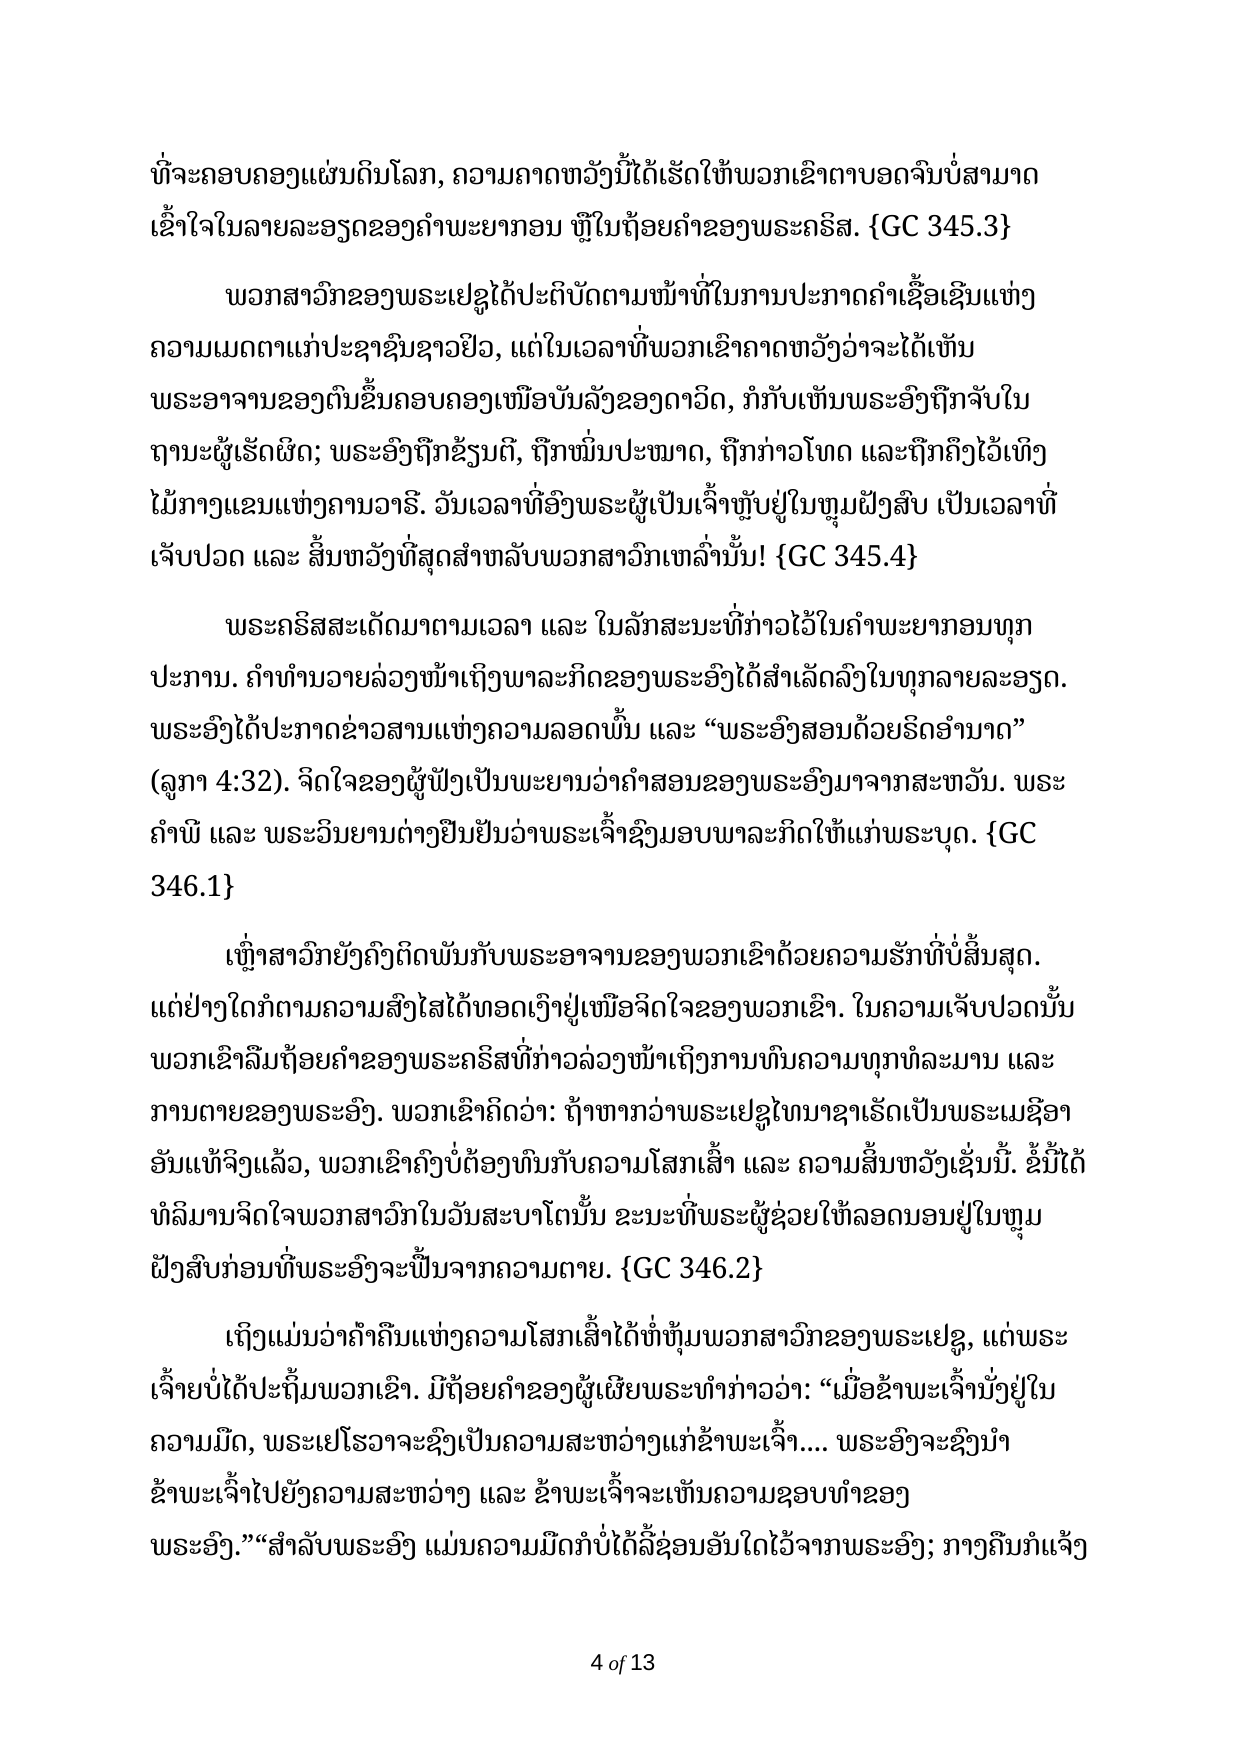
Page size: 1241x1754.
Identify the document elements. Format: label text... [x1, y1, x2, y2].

text ເຫຼົ່າສາວົກຍັງຄົງຕິດພັນກັບພຣະອາຈານຂອງພວກເຂົາດ້ວຍຄວາມຮັກທີ່ບໍ່ສິ້ນສຸດ. ແຕ່ຢ່າງໃດກໍຕາມຄວາມສົງໄສໄດ້ທອດເງົາຢູ່ເໜືອຈິດໃຈຂອງພວກເຂົາ. ໃນຄວາມເຈັບປວດນັ້ນ ພວກເຂົາລືມຖ້ອຍຄຳຂອງພຣະຄຣິສທີ່ກ່າວລ່ວງໜ້າເຖິງການທົນຄວາມທຸກທໍລະມານ ແລະການຕາຍຂອງພຣະອົງ. ພວກເຂົາຄິດວ່າ: ຖ້າຫາກວ່າພຣະເຢຊູໄທນາຊາເຣັດເປັນພຣະເມຊີອາອັນແທ້ຈິງແລ້ວ, ພວກເຂົາຄົງບໍ່ຕ້ອງທົນກັບຄວາມໂສກເສົ້າ ແລະ ຄວາມສິ້ນຫວັງເຊັ່ນນີ້. ຂໍ້ນີ້ໄດ້ທໍລິມານຈິດໃຈພວກສາວົກໃນວັນສະບາໂຕນັ້ນ ຂະນະທີ່ພຣະຜູ້ຊ່ວຍໃຫ້ລອດນອນຢູ່ໃນຫຼຸມຝັງສົບກ່ອນທີ່ພຣະອົງຈະຟື້ນຈາກຄວາມຕາຍ. {GC 346.2} [150, 931, 1090, 1292]
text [150, 150, 1090, 251]
text ພຣະຄຣິສສະເດັດມາຕາມເວລາ ແລະ ໃນລັກສະນະທີ່ກ່າວໄວ້ໃນຄຳພະຍາກອນທຸກປະການ. ຄຳທຳນວາຍລ່ວງໜ້າເຖິງພາລະກິດຂອງພຣະອົງໄດ້ສຳເລັດລົງໃນທຸກລາຍລະອຽດ. ພຣະອົງໄດ້ປະກາດຂ່າວສານແຫ່ງຄວາມລອດພົ້ນ ແລະ “ພຣະອົງສອນດ້ວຍຣິດອຳນາດ” (ລູກາ 4:32). ຈິດໃຈຂອງຜູ້ຟັງເປັນພະຍານວ່າຄຳສອນຂອງພຣະອົງມາຈາກສະຫວັນ. ພຣະຄໍາພີ ແລະ ພຣະວິນຍານຕ່າງຢືນຢັນວ່າພຣະເຈົ້າຊົງມອບພາລະກິດໃຫ້ແກ່ພຣະບຸດ. {GC 346.1} [150, 601, 1090, 910]
text ພວກສາວົກຂອງພຣະເຢຊູໄດ້ປະຕິບັດຕາມໜ້າທີ່ໃນການປະກາດຄຳເຊື້ອເຊີນແຫ່ງຄວາມເມດຕາແກ່ປະຊາຊົນຊາວຢິວ, ແຕ່ໃນເວລາທີ່ພວກເຂົາຄາດຫວັງວ່າຈະໄດ້ເຫັນພຣະອາຈານຂອງຕົນຂຶ້ນຄອບຄອງເໜືອບັນລັງຂອງດາວິດ, ກໍກັບເຫັນພຣະອົງຖືກຈັບໃນຖານະຜູ້ເຮັດຜິດ; ພຣະອົງຖືກຂ້ຽນຕີ, ຖືກໝິ່ນປະໝາດ, ຖືກກ່າວໂທດ ແລະຖືກຄຶງໄວ້ເທິງໄມ້ກາງແຂນແຫ່ງຄານວາຣີ. ວັນເວລາທີ່ອົງພຣະຜູ້ເປັນເຈົ້າຫຼັບຢູ່ໃນຫຼຸມຝັງສົບ ເປັນເວລາທີ່ເຈັບປວດ ແລະ ສິ້ນຫວັງທີ່ສຸດສຳຫລັບພວກສາວົກເຫລົ່ານັ້ນ! {GC 345.4} [150, 271, 1090, 580]
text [150, 1313, 1090, 1570]
